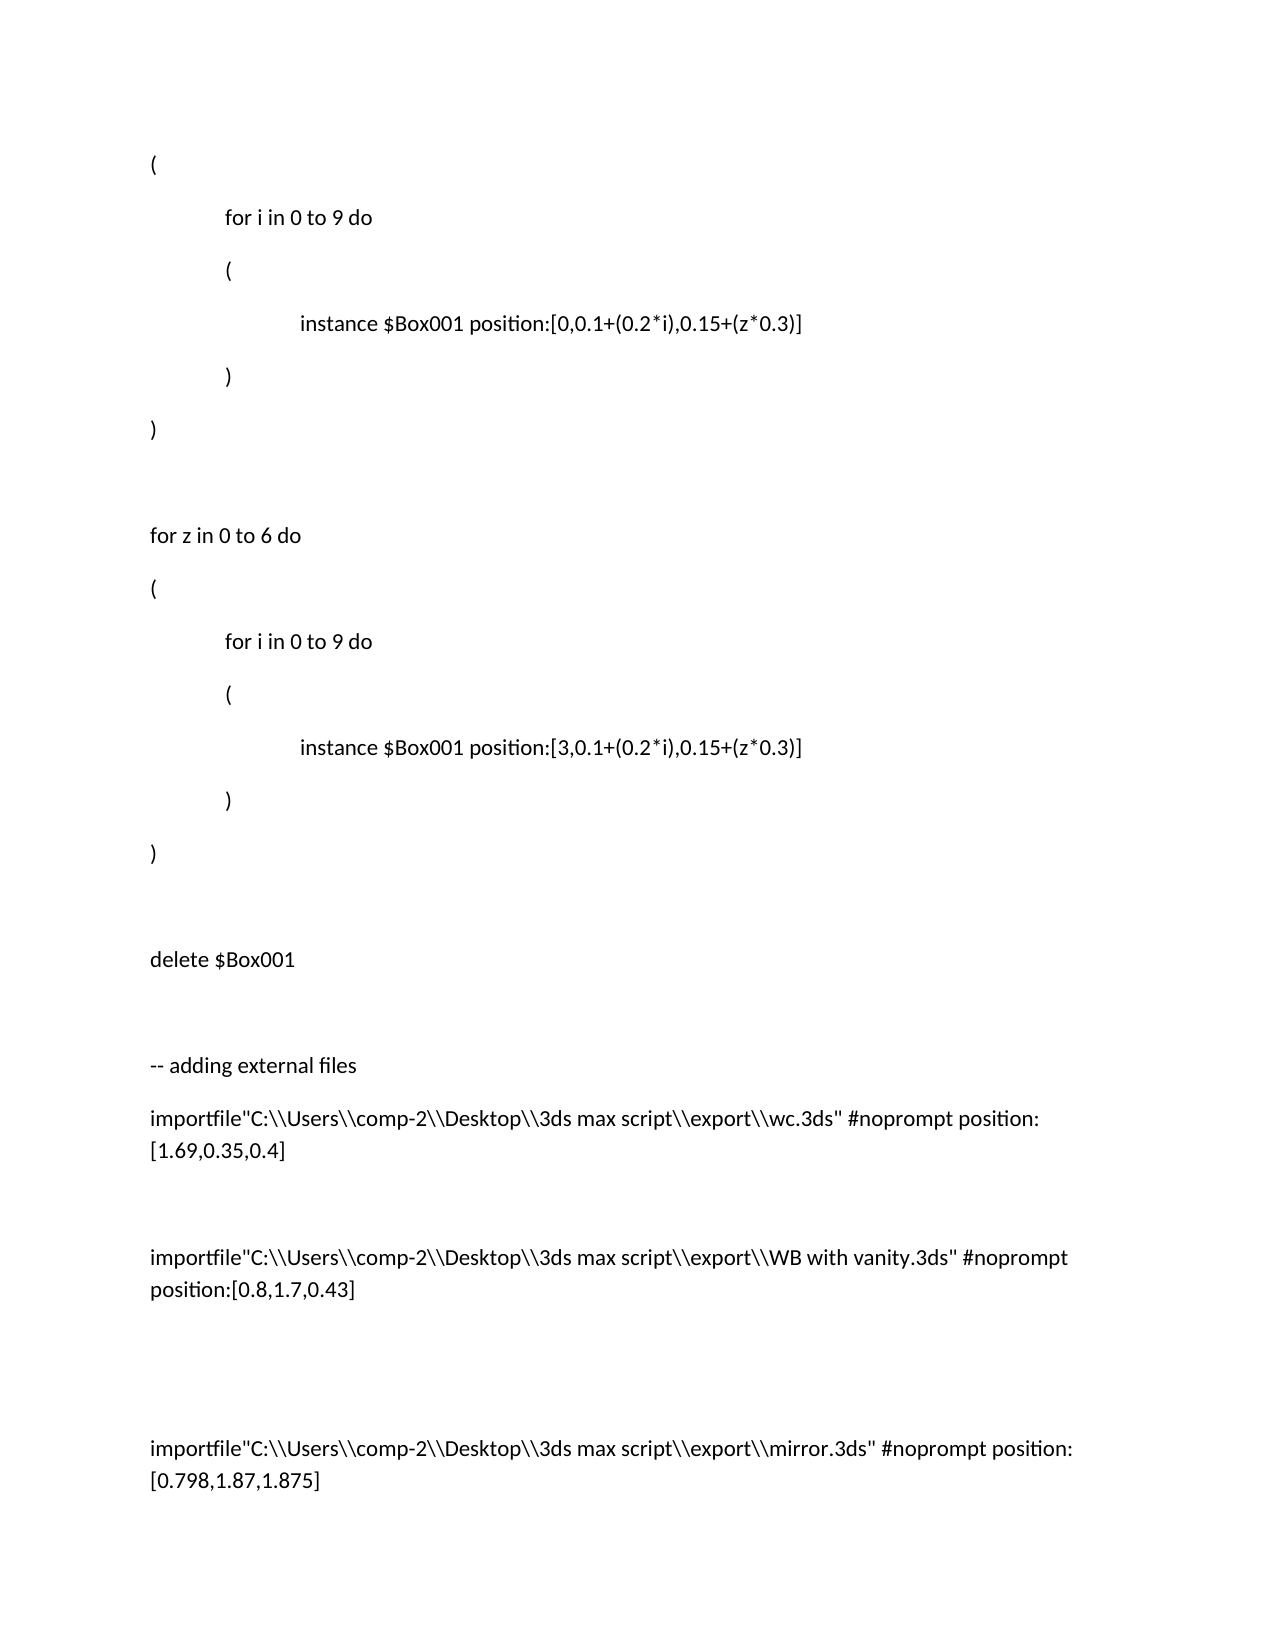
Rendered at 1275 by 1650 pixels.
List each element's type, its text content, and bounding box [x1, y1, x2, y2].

text delete $Box001 [150, 945, 1125, 973]
text for i in 0 to 9 do [150, 203, 1125, 231]
text ) [150, 786, 1125, 814]
text ) [150, 415, 1125, 443]
text for i in 0 to 9 do [150, 627, 1125, 655]
text instance $Box001 position:[0,0.1+(0.2*i),0.15+(z*0.3)] [150, 309, 1125, 337]
text ( [150, 680, 1125, 708]
text ( [150, 574, 1125, 602]
text importfile"C:\\Users\\comp-2\\Desktop\\3ds max script\\export\\wc.3ds" #noprompt position:[1.69,0.35,0.4] [150, 1104, 1125, 1164]
text -- adding external files [150, 1051, 1125, 1079]
text for z in 0 to 6 do [150, 521, 1125, 549]
text instance $Box001 position:[3,0.1+(0.2*i),0.15+(z*0.3)] [150, 733, 1125, 761]
text importfile"C:\\Users\\comp-2\\Desktop\\3ds max script\\export\\mirror.3ds" #noprompt position:[0.798,1.87,1.875] [150, 1434, 1125, 1494]
text ( [150, 256, 1125, 284]
text ) [150, 362, 1125, 390]
text ( [150, 150, 1125, 178]
text ) [150, 839, 1125, 867]
text importfile"C:\\Users\\comp-2\\Desktop\\3ds max script\\export\\WB with vanity.3ds" #noprompt position:[0.8,1.7,0.43] [150, 1243, 1125, 1303]
